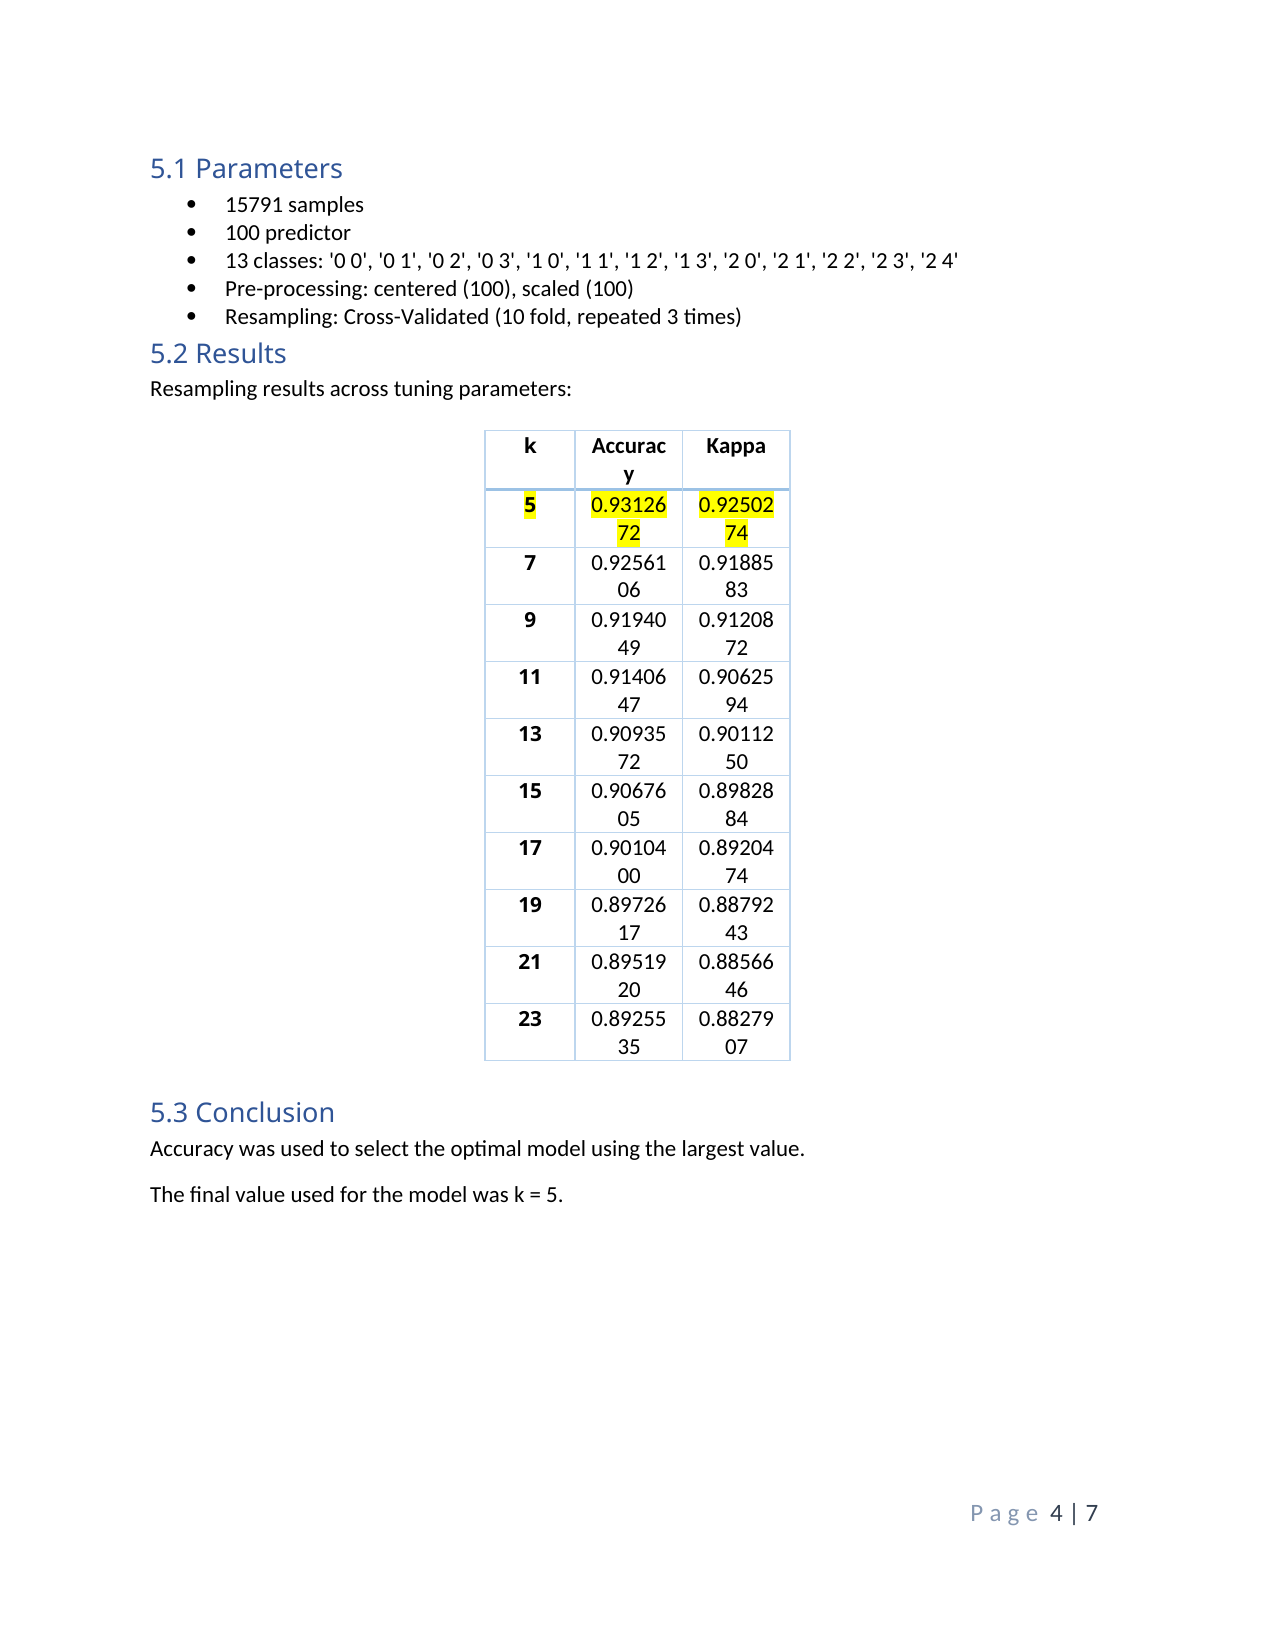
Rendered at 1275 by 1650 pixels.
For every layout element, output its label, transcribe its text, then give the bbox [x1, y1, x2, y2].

text Accuracy was used to select the optimal model using the largest value. [150, 1134, 1125, 1162]
table_cell 15 [486, 776, 574, 832]
table_cell 0.9140647 [576, 662, 682, 718]
table_cell 7 [486, 548, 574, 604]
list Pre-processing: centered (100), scaled (100) [187, 274, 1125, 302]
table_header Kappa [683, 431, 789, 487]
table_cell 0.9312672 [576, 491, 682, 547]
table_cell 0.9250274 [683, 491, 789, 547]
table_cell 0.9011250 [683, 719, 789, 775]
subtitle 5.2 Results [150, 334, 1125, 371]
list 13 classes: '0 0', '0 1', '0 2', '0 3', '1 0', '1 1', '1 2', '1 3', '2 0', '2 1', '2 2', '2 3', '2 4' [187, 246, 1125, 274]
table_cell 0.8982884 [683, 776, 789, 832]
table_cell 0.9010400 [576, 833, 682, 889]
text Resampling results across tuning parameters: [150, 374, 1125, 402]
table_cell 0.9067605 [576, 776, 682, 832]
list 100 predictor [187, 218, 1125, 246]
table_cell 0.8856646 [683, 947, 789, 1003]
table_cell 0.8925535 [576, 1004, 682, 1060]
table_cell 0.9256106 [576, 548, 682, 604]
table_cell 17 [486, 833, 574, 889]
table_cell 0.8827907 [683, 1004, 789, 1060]
table_cell 0.9093572 [576, 719, 682, 775]
table_cell 23 [486, 1004, 574, 1060]
table_cell 5 [486, 491, 574, 547]
table_cell 19 [486, 890, 574, 946]
table_cell 0.8920474 [683, 833, 789, 889]
list Resampling: Cross-Validated (10 fold, repeated 3 times) [187, 302, 1125, 330]
table_cell 21 [486, 947, 574, 1003]
table_cell 0.9120872 [683, 605, 789, 661]
table_cell 0.9188583 [683, 548, 789, 604]
subtitle 5.1 Parameters [150, 150, 1125, 187]
table_cell 0.9194049 [576, 605, 682, 661]
table_cell 9 [486, 605, 574, 661]
table_cell 0.8879243 [683, 890, 789, 946]
subtitle 5.3 Conclusion [150, 1094, 1125, 1131]
table_header Accuracy [576, 431, 682, 487]
table_cell 0.9062594 [683, 662, 789, 718]
table_cell 0.8951920 [576, 947, 682, 1003]
list 15791 samples [187, 190, 1125, 218]
table_cell 13 [486, 719, 574, 775]
table_cell 0.8972617 [576, 890, 682, 946]
table_cell 11 [486, 662, 574, 718]
text The final value used for the model was k = 5. [150, 1181, 1125, 1209]
table_header k [486, 431, 574, 487]
